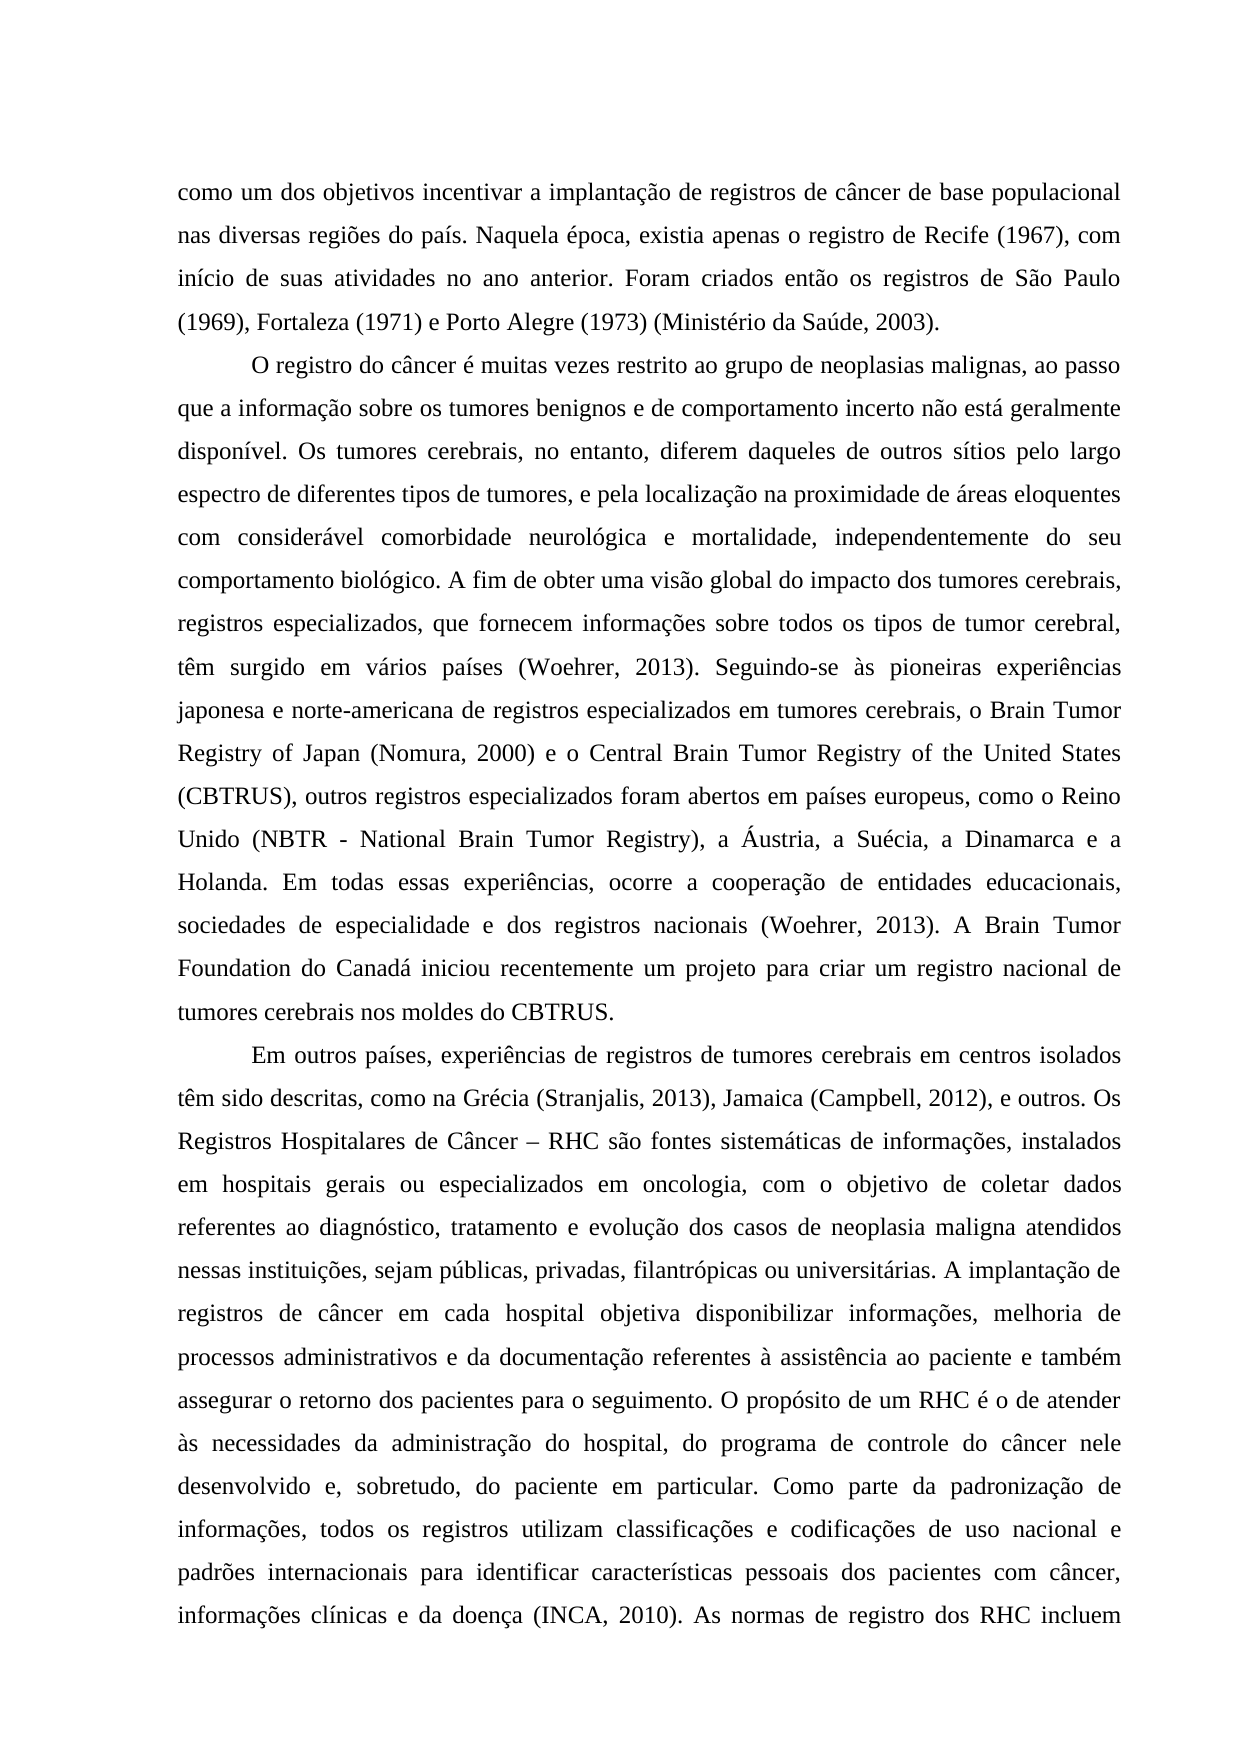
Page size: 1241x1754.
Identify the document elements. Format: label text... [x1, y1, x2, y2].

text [177, 1040, 1122, 1629]
text O registro do câncer é muitas vezes restrito ao grupo de neoplasias malignas, ao passo que a informação sobre os tumores benignos e de comportamento incerto não está geralmente disponível. Os tumores cerebrais, no entanto, diferem daqueles de outros sítios pelo largo espectro de diferentes tipos de tumores, e pela localização na proximidade de áreas eloquentes com considerável comorbidade neurológica e mortalidade, independentemente do seu comportamento biológico. A fim de obter uma visão global do impacto dos tumores cerebrais, registros especializados, que fornecem informações sobre todos os tipos de tumor cerebral, têm surgido em vários países (Woehrer, 2013). Seguindo-se às pioneiras experiências japonesa e norte-americana de registros especializados em tumores cerebrais, o Brain Tumor Registry of Japan (Nomura, 2000) e o Central Brain Tumor Registry of the United States (CBTRUS), outros registros especializados foram abertos em países europeus, como o Reino Unido (NBTR - National Brain Tumor Registry), a Áustria, a Suécia, a Dinamarca e a Holanda. Em todas essas experiências, ocorre a cooperação de entidades educacionais, sociedades de especialidade e dos registros nacionais (Woehrer, 2013). A Brain Tumor Foundation do Canadá iniciou recentemente um projeto para criar um registro nacional de tumores cerebrais nos moldes do CBTRUS. [177, 350, 1122, 1025]
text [177, 177, 1122, 335]
